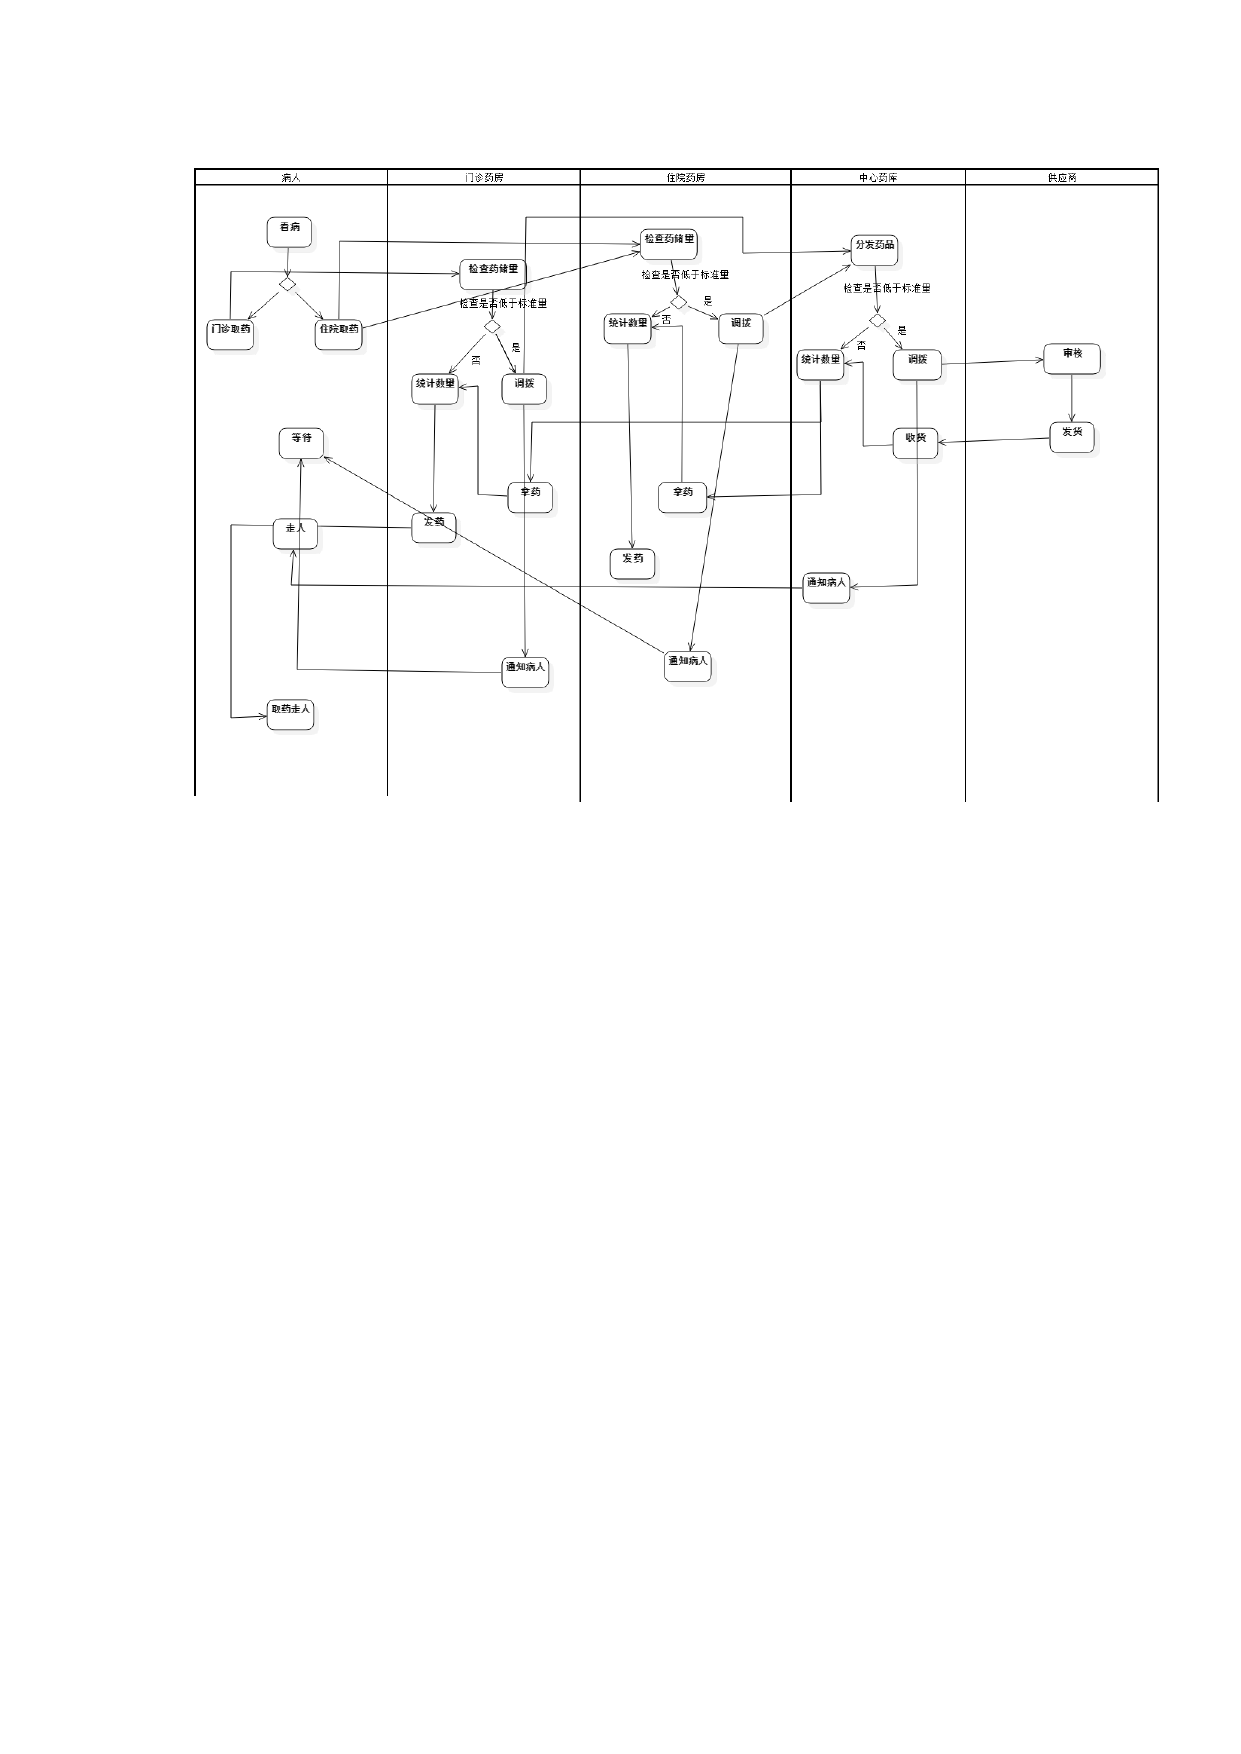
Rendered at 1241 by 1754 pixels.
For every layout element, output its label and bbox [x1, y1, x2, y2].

picture [187, 162, 1188, 832]
